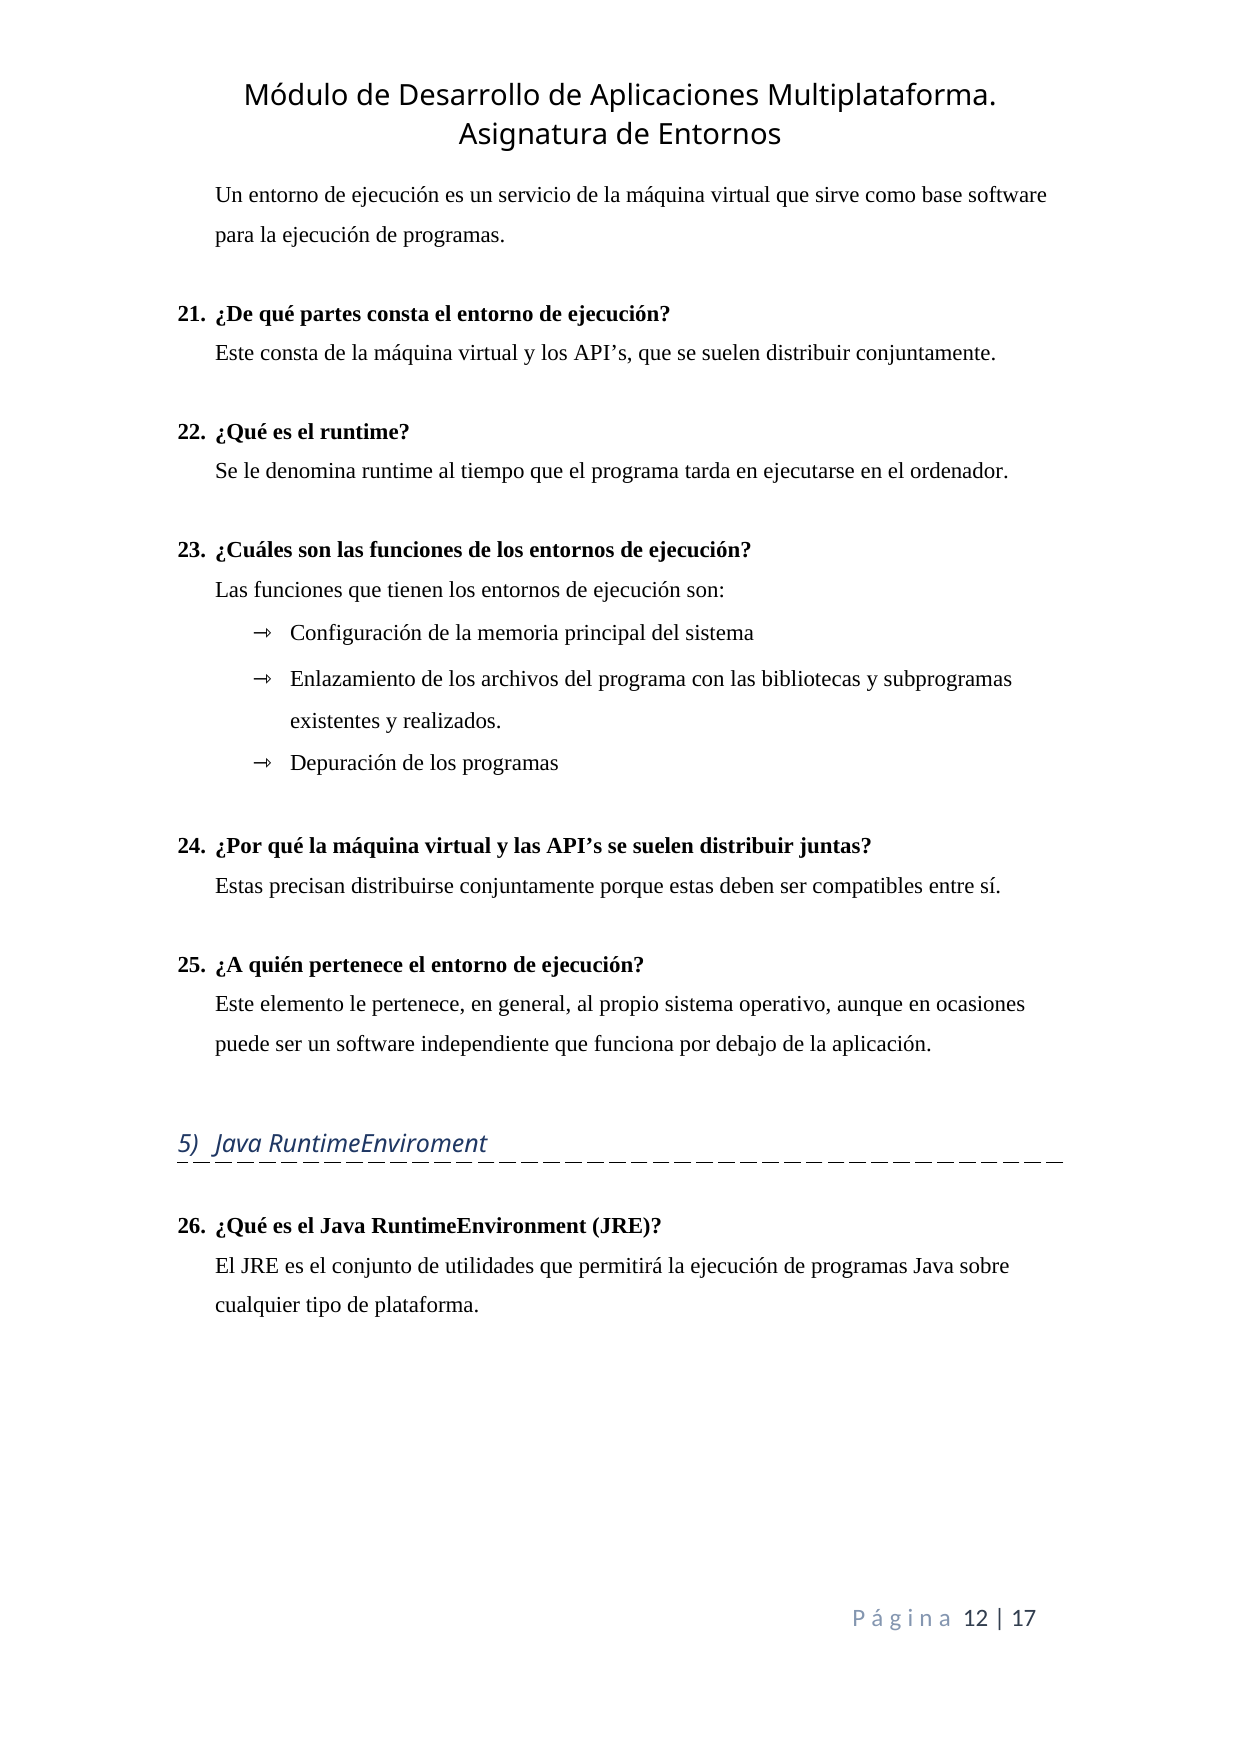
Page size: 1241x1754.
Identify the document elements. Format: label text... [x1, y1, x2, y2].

list ¿Qué es el Java RuntimeEnvironment (JRE)? [177, 1212, 1063, 1239]
list ¿De qué partes consta el entorno de ejecución? [177, 299, 1063, 326]
list Se le denomina runtime al tiempo que el programa tarda en ejecutarse en el ordenador. [215, 457, 1063, 484]
list Estas precisan distribuirse conjuntamente porque estas deben ser compatibles entre sí. [215, 872, 1063, 898]
list Configuración de la memoria principal del sistema [252, 615, 1063, 647]
list Un entorno de ejecución es un servicio de la máquina virtual que sirve como base software para la ejecución de programas. [215, 181, 1063, 247]
list Enlazamiento de los archivos del programa con las bibliotecas y subprogramas existentes y realizados. [252, 662, 1063, 733]
list ¿Por qué la máquina virtual y las API’s se suelen distribuir juntas? [177, 832, 1063, 859]
list Este consta de la máquina virtual y los API’s, que se suelen distribuir conjuntamente. [215, 339, 1063, 365]
subtitle Java RuntimeEnviroment [177, 1126, 1063, 1163]
list El JRE es el conjunto de utilidades que permitirá la ejecución de programas Java sobre cualquier tipo de plataforma. [215, 1252, 1063, 1318]
list ¿Qué es el runtime? [177, 418, 1063, 444]
list Depuración de los programas [252, 746, 1063, 777]
list ¿A quién pertenece el entorno de ejecución? [177, 951, 1063, 977]
list Este elemento le pertenece, en general, al propio sistema operativo, aunque en ocasiones puede ser un software independiente que funciona por debajo de la aplicación. [215, 990, 1063, 1056]
list Las funciones que tienen los entornos de ejecución son: [215, 576, 1063, 602]
list ¿Cuáles son las funciones de los entornos de ejecución? [177, 536, 1063, 563]
